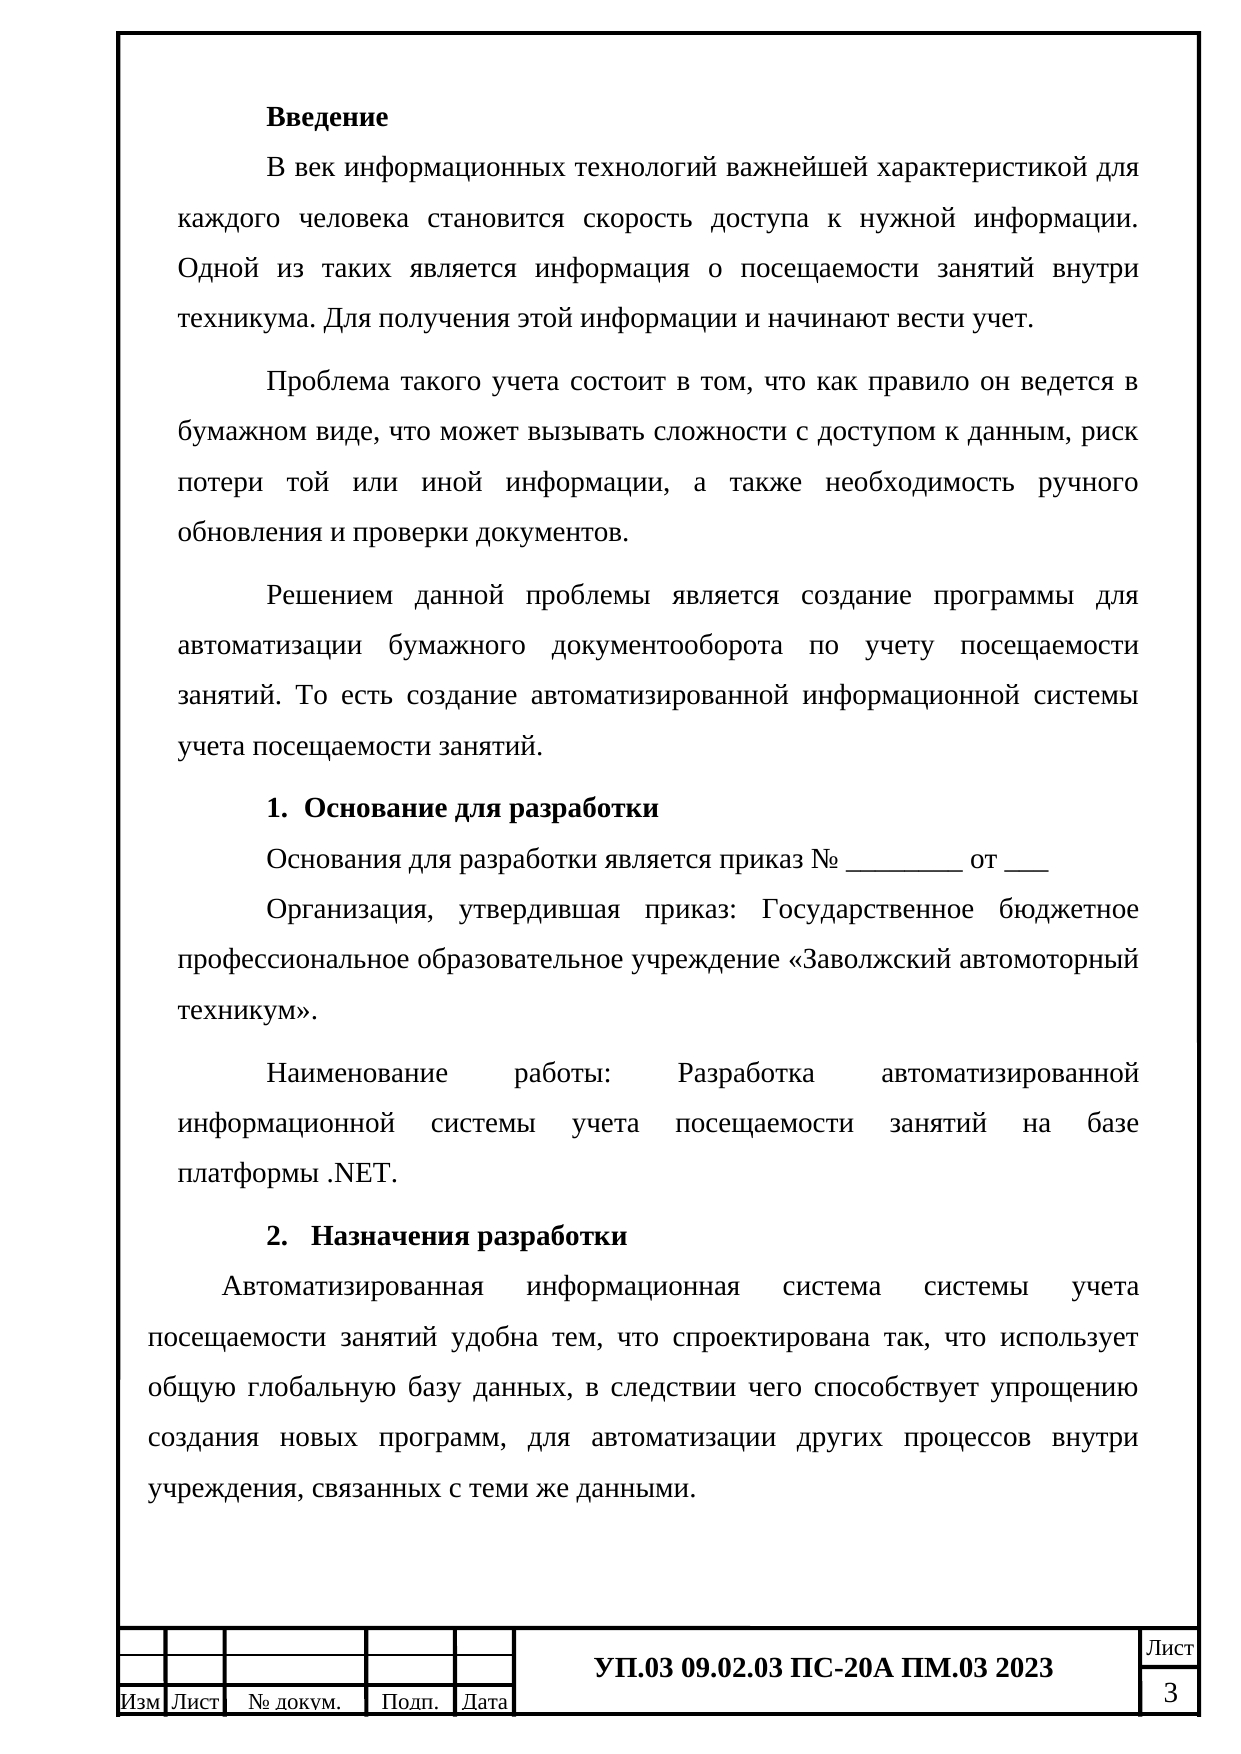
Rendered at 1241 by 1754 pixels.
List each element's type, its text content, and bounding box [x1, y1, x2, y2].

list Назначения разработки [266, 1218, 1140, 1252]
list Основание для разработки [266, 791, 1140, 824]
text Решением данной проблемы является создание программы для автоматизации бумажного документооборота по учету посещаемости занятий. То есть создание автоматизированной информационной системы учета посещаемости занятий. [177, 577, 1140, 761]
text В век информационных технологий важнейшей характеристикой для каждого человека становится скорость доступа к нужной информации. Одной из таких является информация о посещаемости занятий внутри техникума. Для получения этой информации и начинают вести учет. [177, 149, 1140, 334]
text Проблема такого учета состоит в том, что как правило он ведется в бумажном виде, что может вызывать сложности с доступом к данным, риск потери той или иной информации, а также необходимость ручного обновления и проверки документов. [177, 363, 1140, 548]
text Организация, утвердившая приказ: Государственное бюджетное профессиональное образовательное учреждение «Заволжский автомоторный техникум». [177, 891, 1140, 1025]
text Наименование работы: Разработка автоматизированной информационной системы учета посещаемости занятий на базе платформы .NET. [177, 1055, 1140, 1189]
text Автоматизированная информационная система системы учета посещаемости занятий удобна тем, что спроектирована так, что использует общую глобальную базу данных, в следствии чего способствует упрощению создания новых программ, для автоматизации других процессов внутри учреждения, связанных с теми же данными. [148, 1268, 1140, 1503]
text Основания для разработки является приказ № ________ от ___ [177, 841, 1140, 874]
text Введение [177, 99, 1140, 133]
